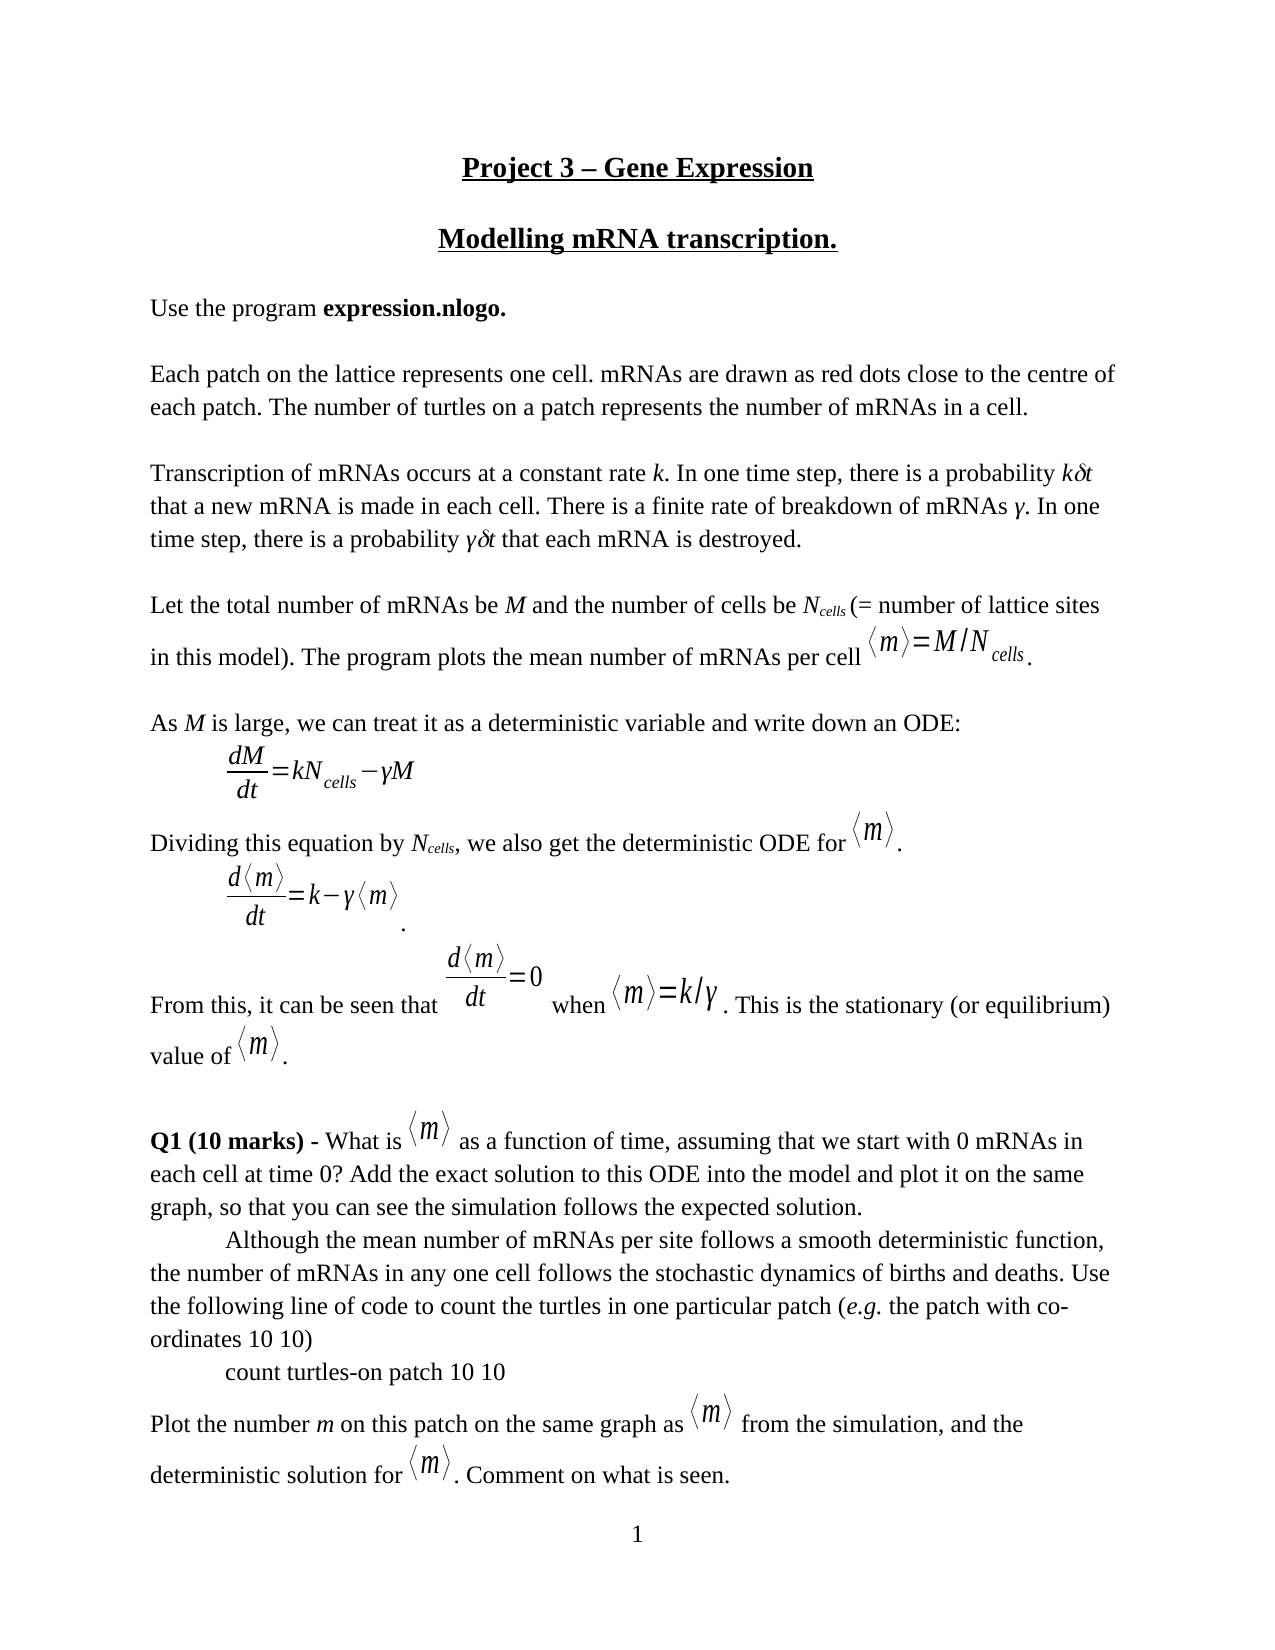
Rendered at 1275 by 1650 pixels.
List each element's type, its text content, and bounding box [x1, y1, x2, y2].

text Q1 (10 marks) - What is as a function of time, assuming that we start with 0 mRNAs in each cell at time 0? Add the exact solution to this ODE into the model and plot it on the same graph, so that you can see the simulation follows the expected solution. [150, 1107, 1125, 1221]
text From this, it can be seen that when . This is the stationary (or equilibrium) value of . [150, 941, 1125, 1070]
text Transcription of mRNAs occurs at a constant rate k. In one time step, there is a probability kt that a new mRNA is made in each cell. There is a finite rate of breakdown of mRNAs γ. In one time step, there is a probability γt that each mRNA is destroyed. [150, 458, 1125, 553]
text Use the program expression.nlogo. [150, 293, 1125, 322]
text Modelling mRNA transcription. [150, 222, 1125, 255]
text count turtles-on patch 10 10 [150, 1357, 1125, 1386]
text Let the total number of mRNAs be M and the number of cells be Ncells (= number of lattice sites in this model). The program plots the mean number of mRNAs per cell . [150, 590, 1125, 671]
text . [150, 861, 1125, 937]
text Although the mean number of mRNAs per site follows a smooth deterministic function, the number of mRNAs in any one cell follows the stochastic dynamics of births and deaths. Use the following line of code to count the turtles in one particular patch (e.g. the patch with co-ordinates 10 10) [150, 1225, 1125, 1353]
text Project 3 – Gene Expression [150, 150, 1125, 183]
text Dividing this equation by Ncells, we also get the deterministic ODE for . [150, 809, 1125, 856]
text Each patch on the lattice represents one cell. mRNAs are drawn as red dots close to the centre of each patch. The number of turtles on a patch represents the number of mRNAs in a cell. [150, 359, 1125, 421]
text As M is large, we can treat it as a deterministic variable and write down an ODE: [150, 708, 1125, 737]
text Plot the number m on this patch on the same graph as from the simulation, and the deterministic solution for . Comment on what is seen. [150, 1390, 1125, 1489]
